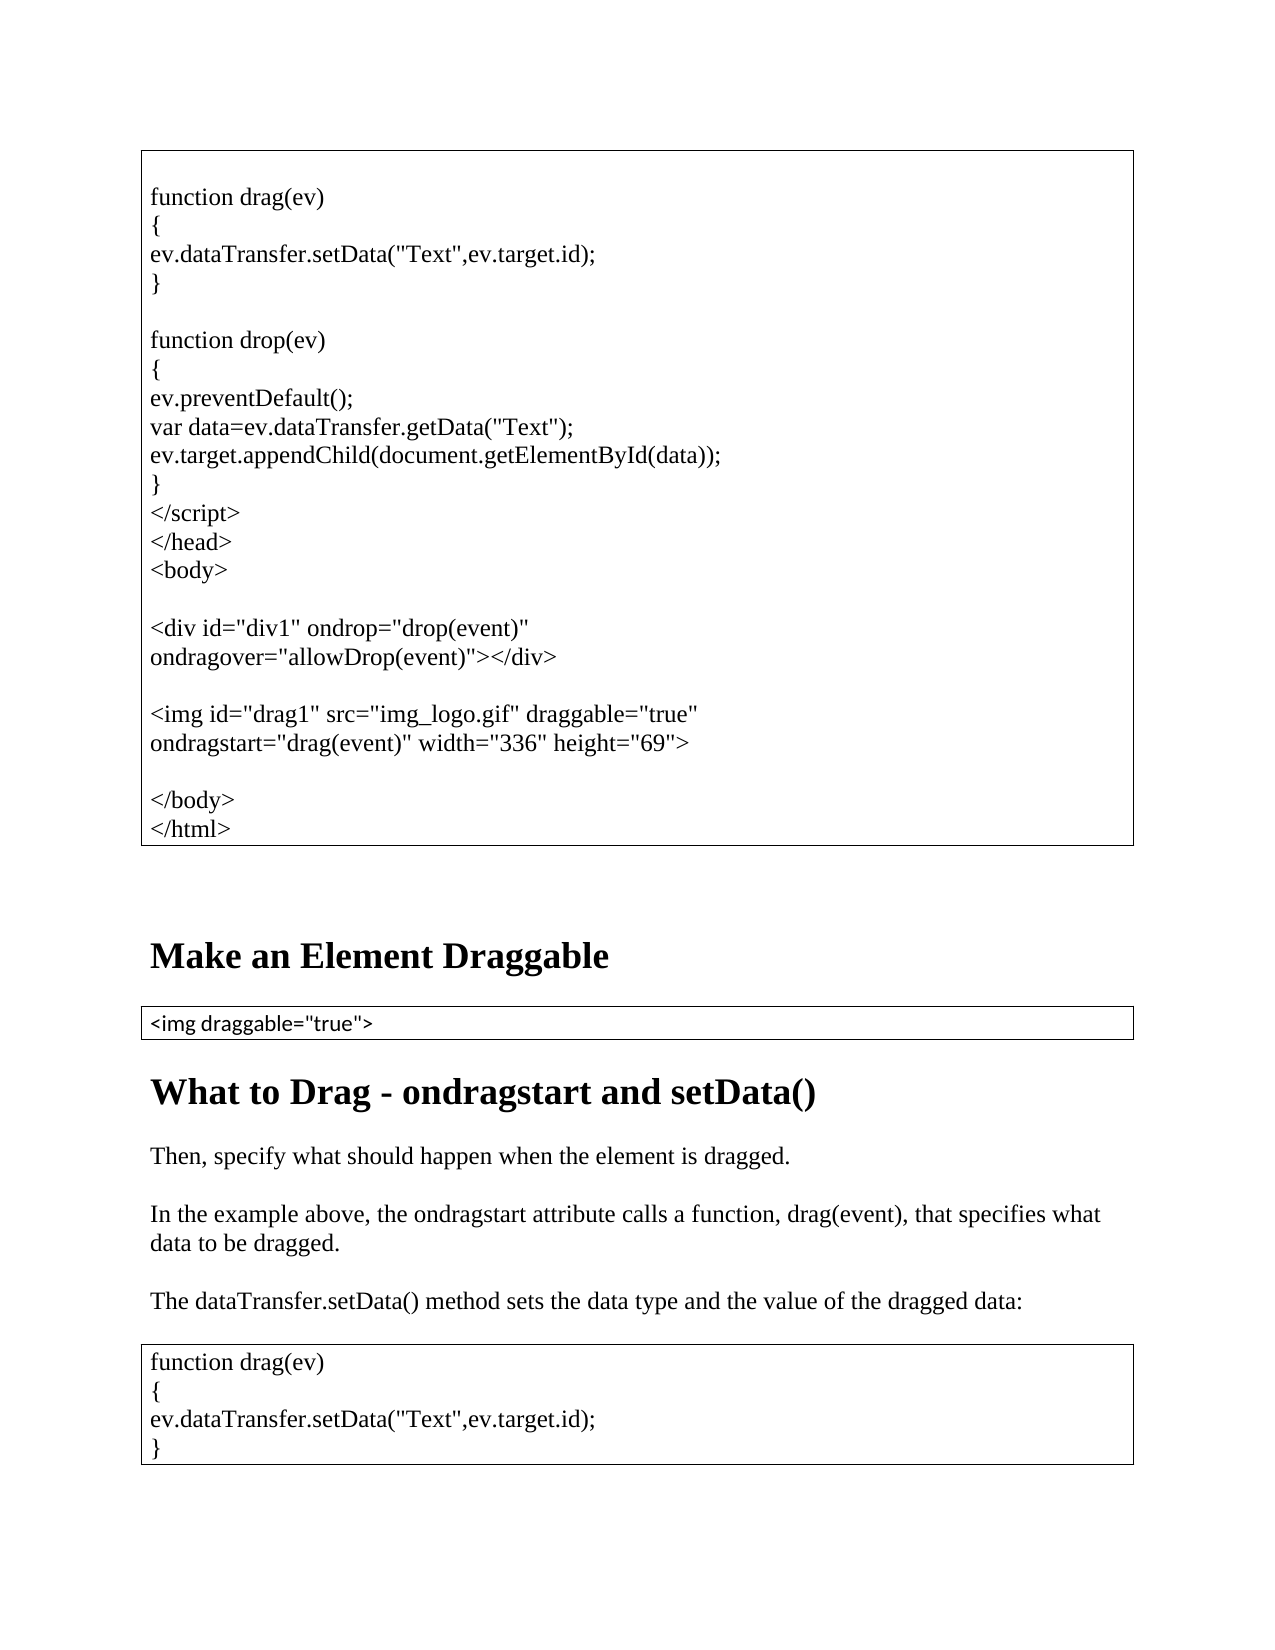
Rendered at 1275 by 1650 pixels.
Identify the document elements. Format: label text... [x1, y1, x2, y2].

text <img draggable="true"> [142, 1007, 1133, 1039]
text function drag(ev) { ev.dataTransfer.setData("Text",ev.target.id); } [142, 1345, 1133, 1464]
text In the example above, the ondragstart attribute calls a function, drag(event), that specifies what data to be dragged. [150, 1199, 1125, 1257]
text The dataTransfer.setData() method sets the data type and the value of the dragged data: [150, 1286, 1125, 1315]
text Then, specify what should happen when the element is dragged. [150, 1141, 1125, 1170]
subtitle Make an Element Draggable [150, 933, 1125, 976]
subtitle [142, 151, 1133, 845]
subtitle What to Drag - ondragstart and setData() [150, 1069, 1125, 1112]
